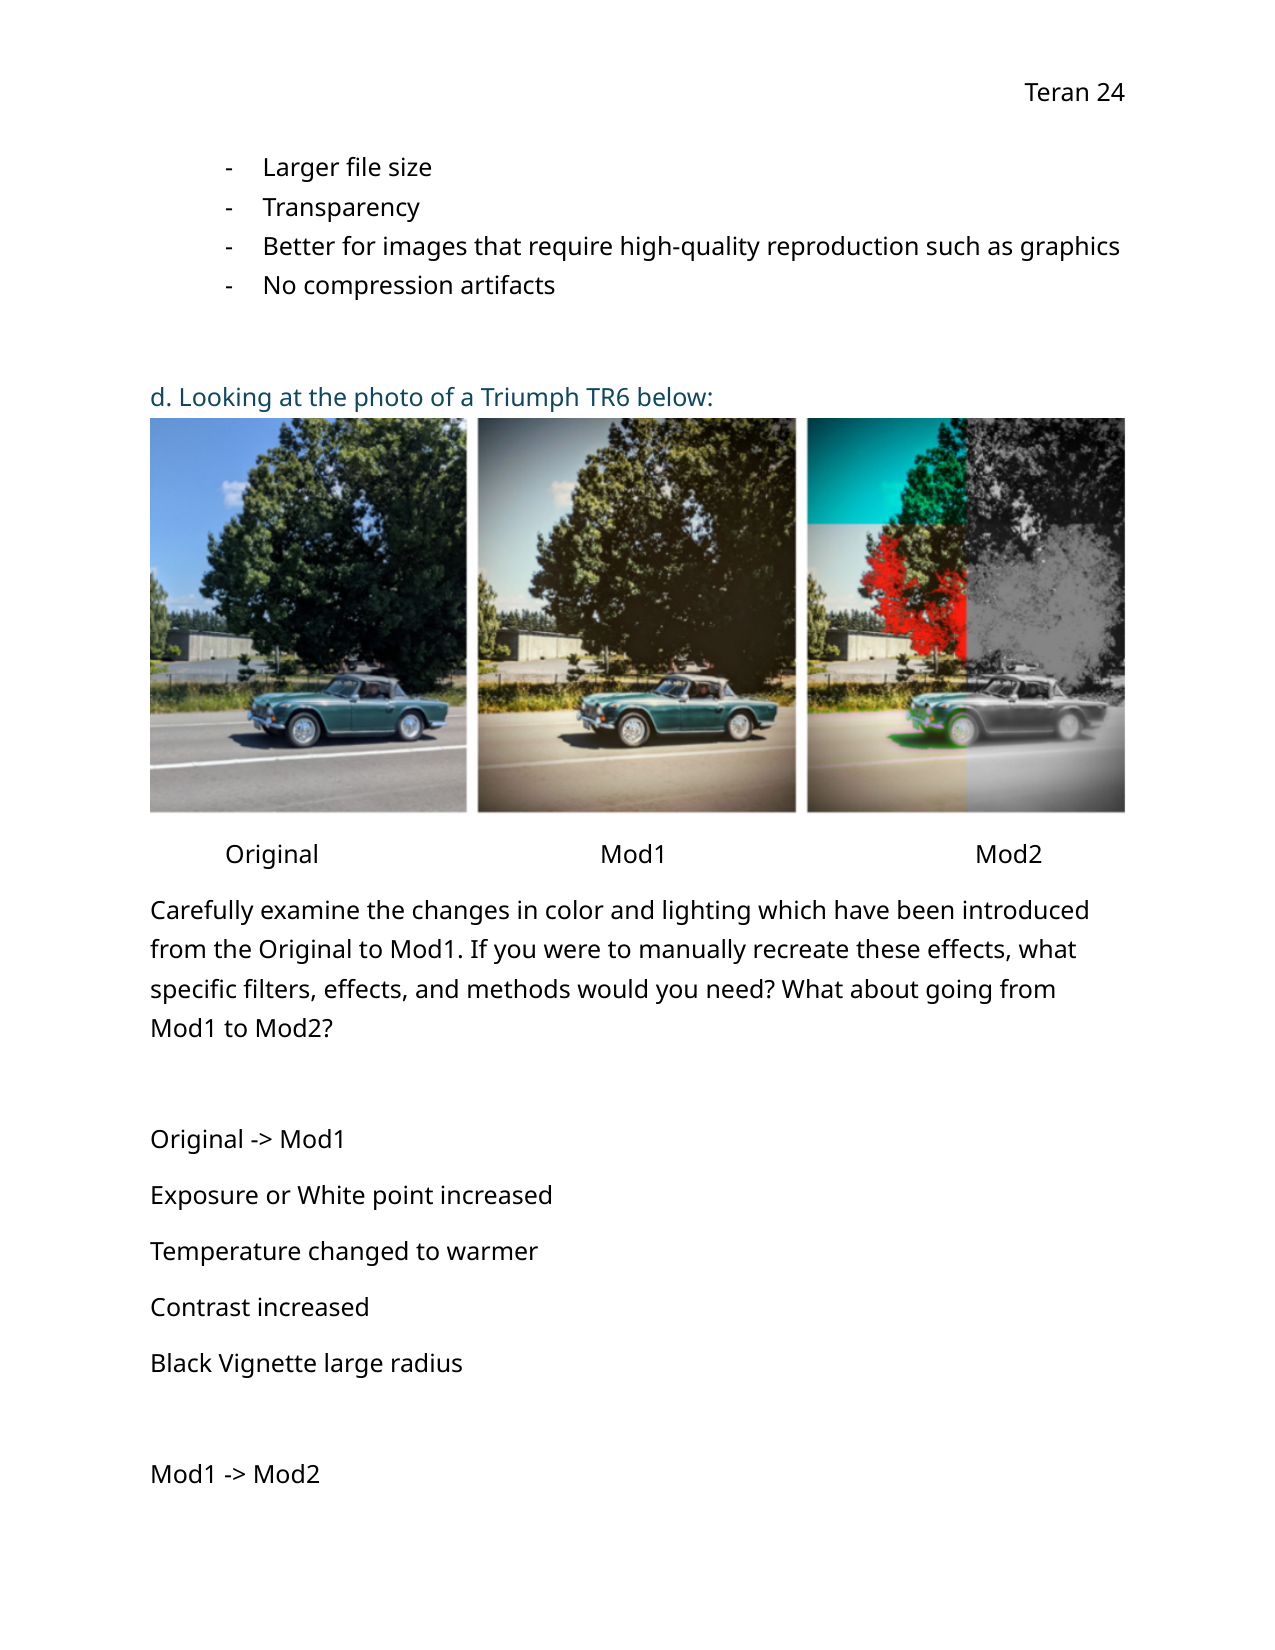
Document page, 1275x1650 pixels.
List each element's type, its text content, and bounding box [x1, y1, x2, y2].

text Temperature changed to warmer [150, 1234, 1125, 1268]
list Larger file size [225, 150, 1125, 184]
picture [150, 418, 1125, 816]
list No compression artifacts [225, 267, 1125, 302]
text Exposure or White point increased [150, 1178, 1125, 1212]
text Contrast increased [150, 1289, 1125, 1324]
subtitle d. Looking at the photo of a Triumph TR6 below: [150, 379, 1125, 413]
list Transparency [225, 189, 1125, 223]
text Black Vignette large radius [150, 1345, 1125, 1379]
text Carefully examine the changes in color and lighting which have been introduced from the Original to Mod1. If you were to manually recreate these effects, what specific filters, effects, and methods would you need? What about going from Mod1 to Mod2? [150, 893, 1125, 1044]
text Mod1 -> Mod2 [150, 1457, 1125, 1491]
text Original -> Mod1 [150, 1122, 1125, 1156]
text Original Mod1 Mod2 [225, 837, 1125, 871]
list Better for images that require high-quality reproduction such as graphics [225, 228, 1125, 262]
